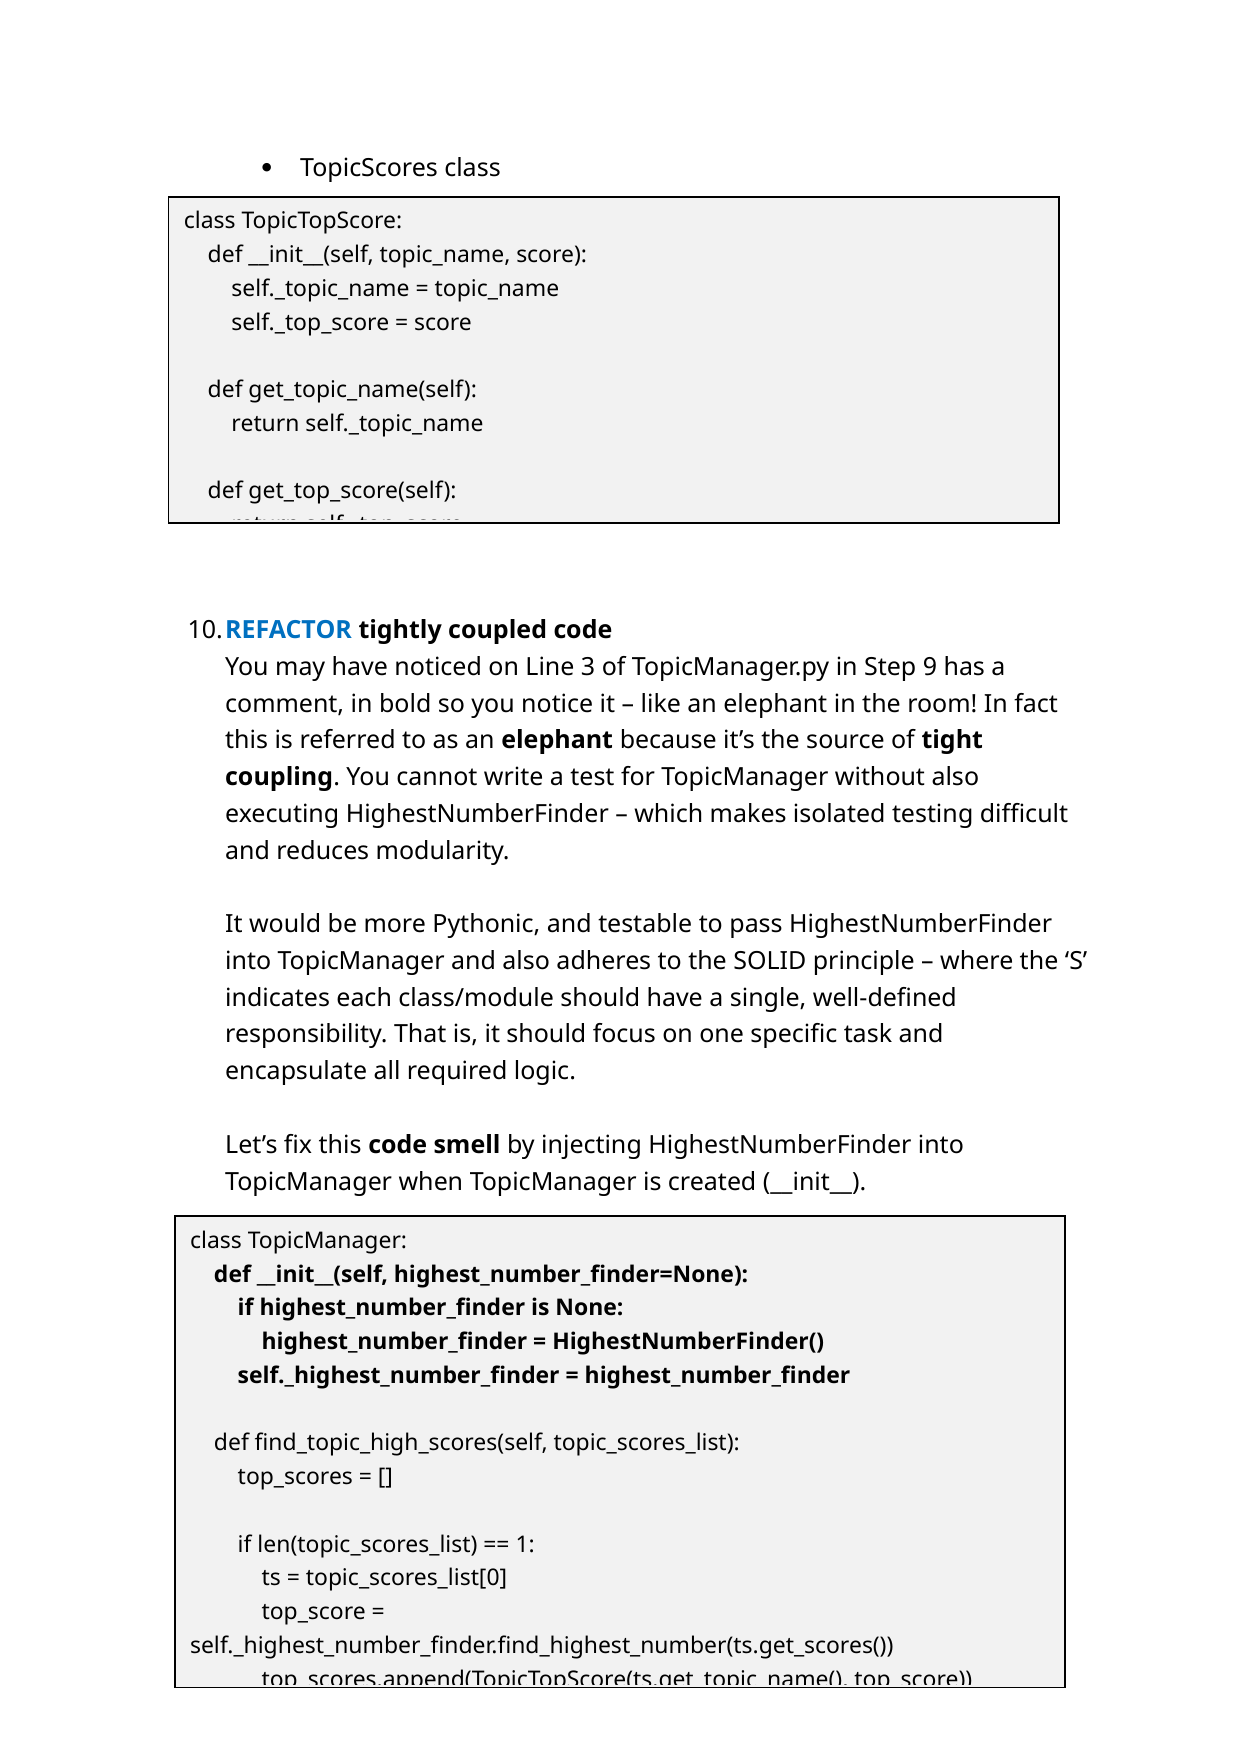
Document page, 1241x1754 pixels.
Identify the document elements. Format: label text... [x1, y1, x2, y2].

list It would be more Pythonic, and testable to pass HighestNumberFinder into TopicManager and also adheres to the SOLID principle – where the ‘S’ indicates each class/module should have a single, well-defined responsibility. That is, it should focus on one specific task and encapsulate all required logic. [225, 906, 1090, 1087]
list You may have noticed on Line 3 of TopicManager.py in Step 9 has a comment, in bold so you notice it – like an elephant in the room! In fact this is referred to as an elephant because it’s the source of tight coupling. You cannot write a test for TopicManager without also executing HighestNumberFinder – which makes isolated testing difficult and reduces modularity. [225, 648, 1090, 866]
list TopicScores class [262, 150, 1090, 184]
list REFACTOR tightly coupled code [187, 612, 1090, 646]
list Let’s fix this code smell by injecting HighestNumberFinder into TopicManager when TopicManager is created (__init__). [225, 1126, 1090, 1197]
